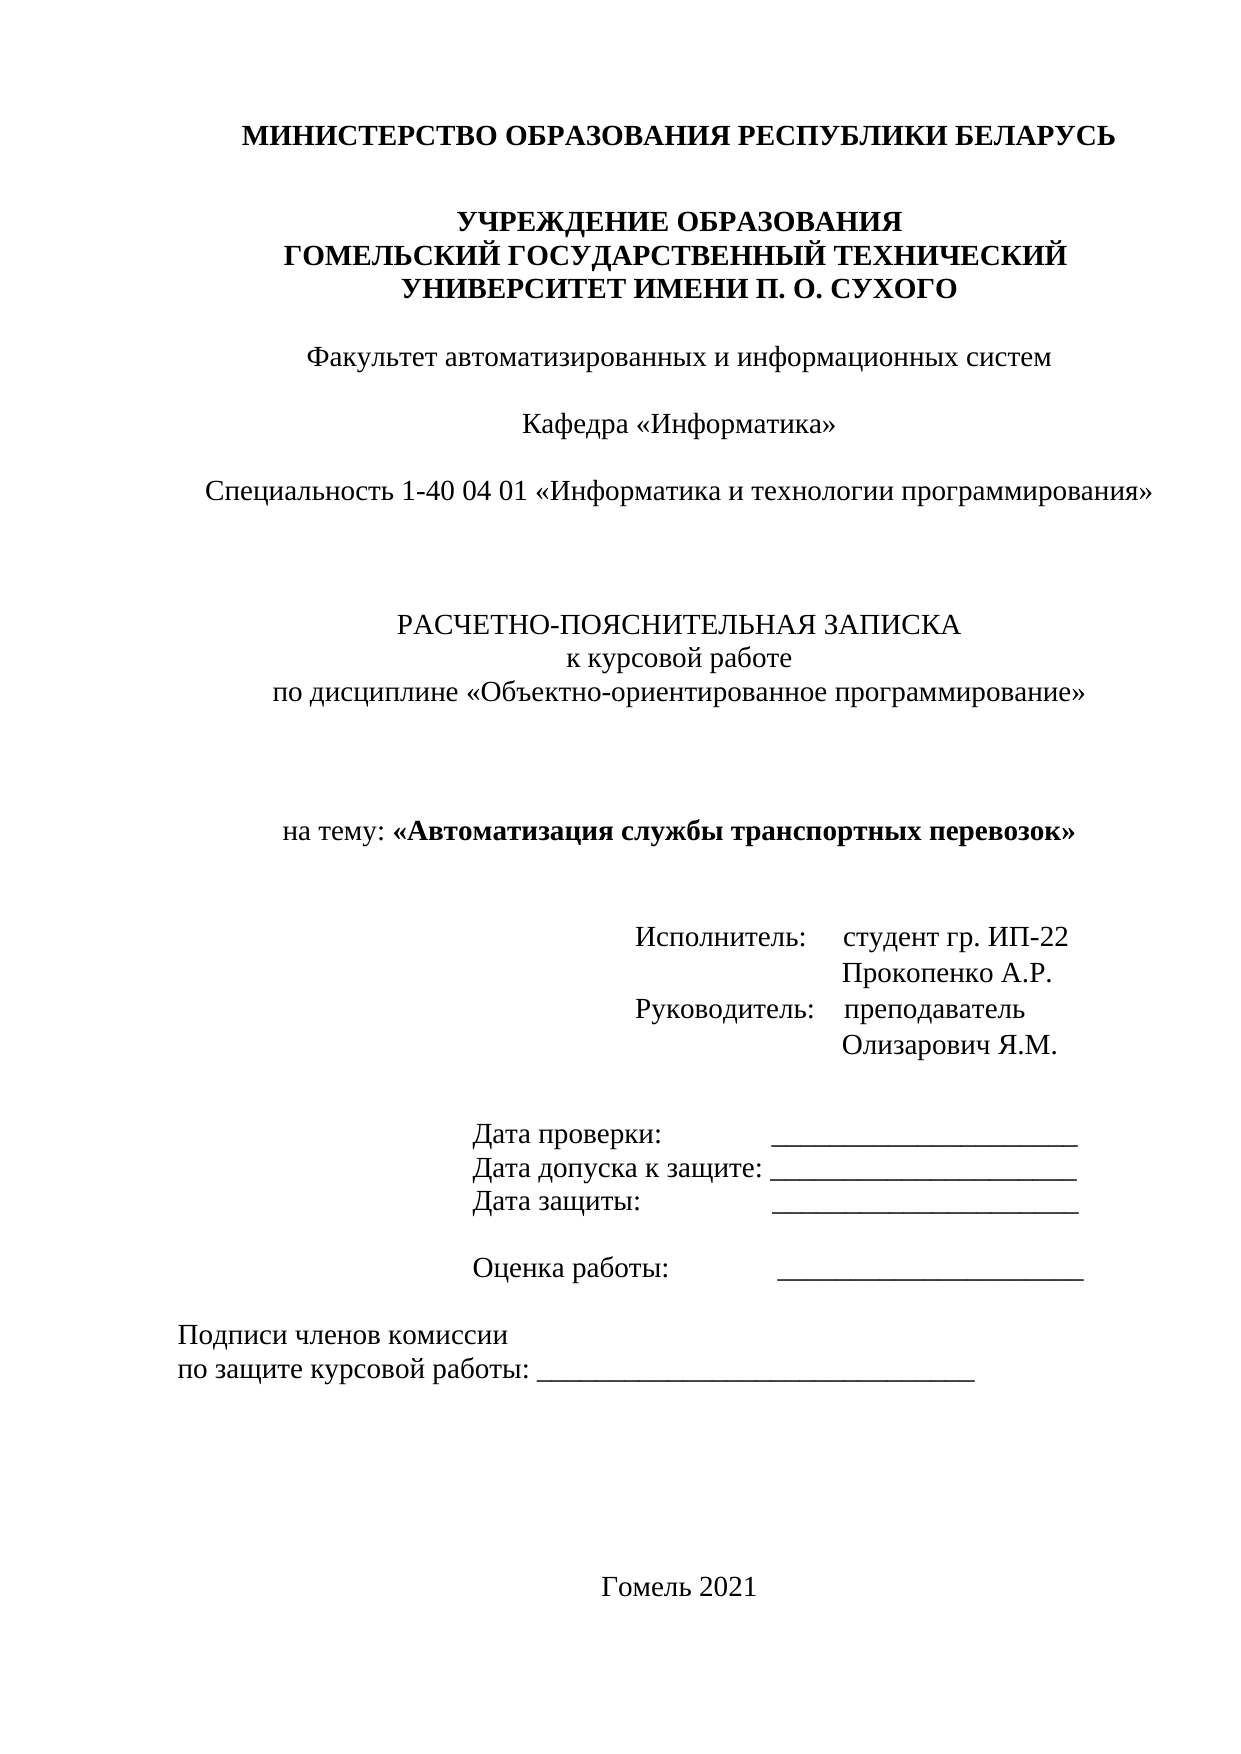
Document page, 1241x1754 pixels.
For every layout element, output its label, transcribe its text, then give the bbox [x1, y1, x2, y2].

text по защите курсовой работы: ______________________________ [177, 1351, 1181, 1384]
text Специальность 1-40 04 01 «Информатика и технологии программирования» [177, 473, 1181, 506]
text Дата допуска к защите: _____________________ [398, 1150, 1181, 1183]
text на тему: «Автоматизация службы транспортных перевозок» [177, 813, 1181, 847]
text Прокопенко А.Р. [635, 955, 1107, 988]
text Подписи членов комиссии [177, 1317, 1181, 1351]
text ГОМЕЛЬСКИЙ ГОСУДАРСТВЕННЫЙ ТЕХНИЧЕСКИЙ УНИВЕРСИТЕТ ИМЕНИ П. О. СУХОГО [177, 238, 1181, 305]
text по дисциплине «Объектно-ориентированное программирование» [177, 674, 1181, 708]
text УЧРЕЖДЕНИЕ ОБРАЗОВАНИЯ [177, 204, 1181, 238]
text Оценка работы: _____________________ [398, 1250, 1181, 1284]
text Руководитель: преподаватель [635, 991, 1166, 1025]
text Дата проверки: _____________________ [398, 1116, 1181, 1150]
text Кафедра «Информатика» [177, 406, 1181, 439]
text Дата защиты: _____________________ [398, 1183, 1181, 1217]
text Олизарович Я.М. [842, 1027, 1166, 1061]
text РАСЧЕТНО-ПОЯСНИТЕЛЬНАЯ ЗАПИСКА [177, 607, 1181, 641]
text Гомель 2021 [177, 1569, 1181, 1602]
text к курсовой работе [177, 641, 1181, 674]
text МИНИСТЕРСТВО ОБРАЗОВАНИЯ РЕСПУБЛИКИ БЕЛАРУСЬ [177, 118, 1181, 152]
text Исполнитель: студент гр. ИП-22 [635, 919, 1107, 952]
text Факультет автоматизированных и информационных систем [177, 339, 1181, 372]
